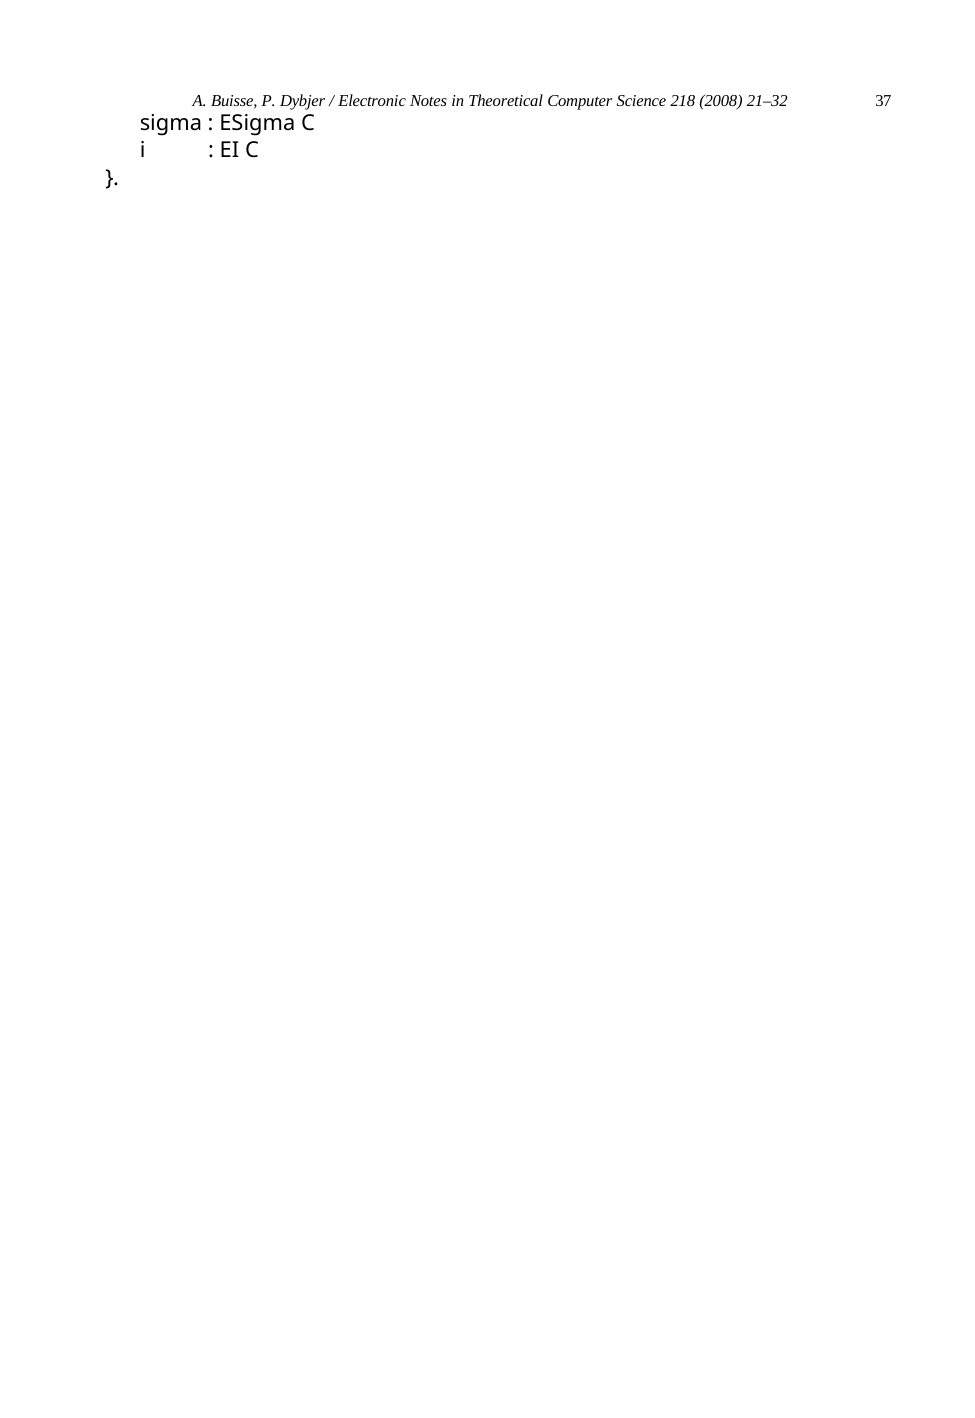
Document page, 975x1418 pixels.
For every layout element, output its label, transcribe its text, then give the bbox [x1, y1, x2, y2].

text }. [105, 164, 904, 191]
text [139, 108, 323, 164]
